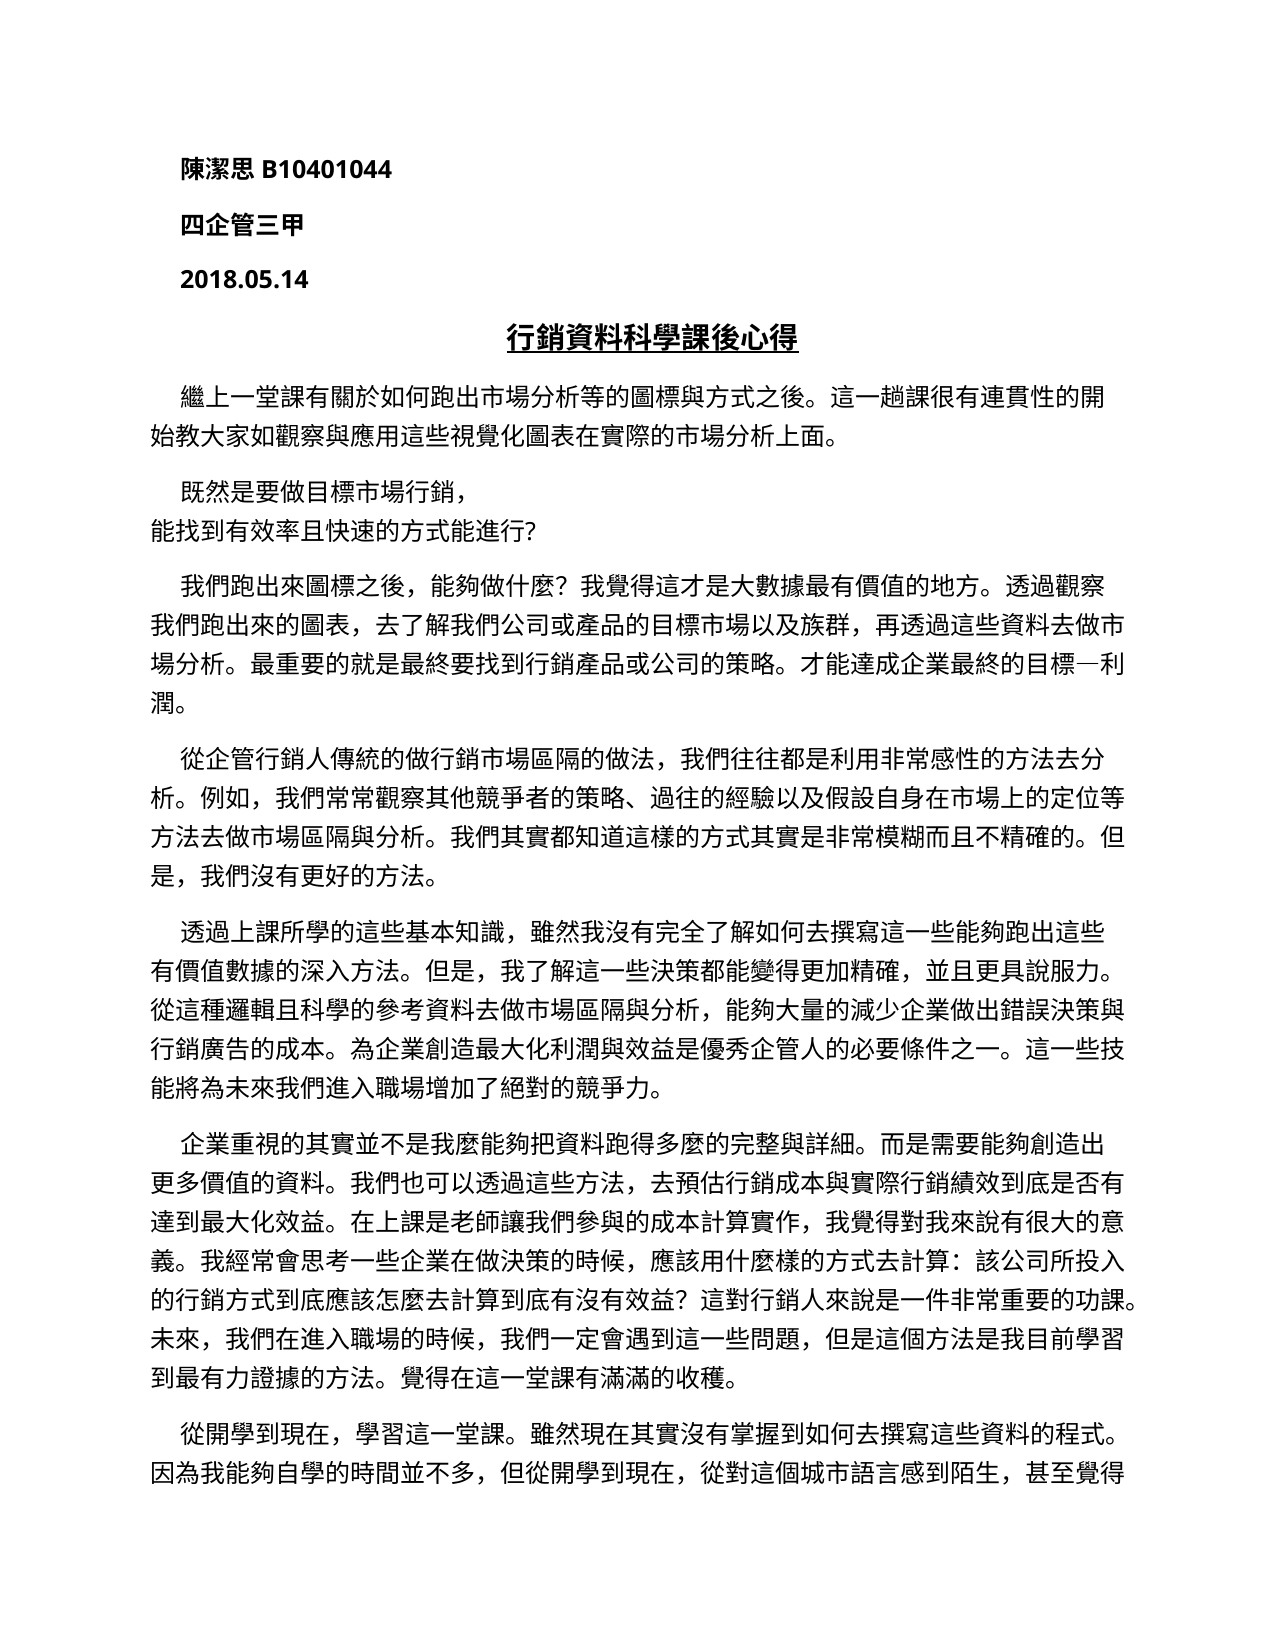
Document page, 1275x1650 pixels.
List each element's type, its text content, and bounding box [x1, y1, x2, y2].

text 繼上一堂課有關於如何跑出市場分析等的圖標與方式之後。這一趟課很有連貫性的開始教大家如觀察與應用這些視覺化圖表在實際的市場分析上面。 [150, 377, 1125, 452]
text 四企管三甲 [150, 206, 1125, 242]
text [150, 1415, 1125, 1490]
text 行銷資料科學課後心得 [150, 315, 1125, 357]
text 透過上課所學的這些基本知識，雖然我沒有完全了解如何去撰寫這一些能夠跑出這些有價值數據的深入方法。但是，我了解這一些決策都能變得更加精確，並且更具說服力。從這種邏輯且科學的參考資料去做市場區隔與分析，能夠大量的減少企業做出錯誤決策與行銷廣告的成本。為企業創造最大化利潤與效益是優秀企管人的必要條件之一。這一些技能將為未來我們進入職場增加了絕對的競爭力。 [150, 913, 1125, 1105]
text 2018.05.14 [150, 261, 1125, 296]
text 我們跑出來圖標之後，能夠做什麼？我覺得這才是大數據最有價值的地方。透過觀察我們跑出來的圖表，去了解我們公司或產品的目標市場以及族群，再透過這些資料去做市場分析。最重要的就是最終要找到行銷產品或公司的策略。才能達成企業最終的目標—利潤。 [150, 567, 1125, 720]
text 企業重視的其實並不是我麼能夠把資料跑得多麼的完整與詳細。而是需要能夠創造出更多價值的資料。我們也可以透過這些方法，去預估行銷成本與實際行銷績效到底是否有達到最大化效益。在上課是老師讓我們參與的成本計算實作，我覺得對我來說有很大的意義。我經常會思考一些企業在做決策的時候，應該用什麼樣的方式去計算：該公司所投入的行銷方式到底應該怎麼去計算到底有沒有效益？這對行銷人來說是一件非常重要的功課。未來，我們在進入職場的時候，我們一定會遇到這一些問題，但是這個方法是我目前學習到最有力證據的方法。覺得在這一堂課有滿滿的收穫。 [150, 1124, 1125, 1395]
text 從企管行銷人傳統的做行銷市場區隔的做法，我們往往都是利用非常感性的方法去分析。例如，我們常常觀察其他競爭者的策略、過往的經驗以及假設自身在市場上的定位等方法去做市場區隔與分析。我們其實都知道這樣的方式其實是非常模糊而且不精確的。但是，我們沒有更好的方法。 [150, 740, 1125, 893]
text 既然是要做目標市場行銷， 能找到有效率且快速的方式能進行? [150, 472, 1125, 547]
text 陳潔思 B10401044 [150, 150, 1125, 186]
